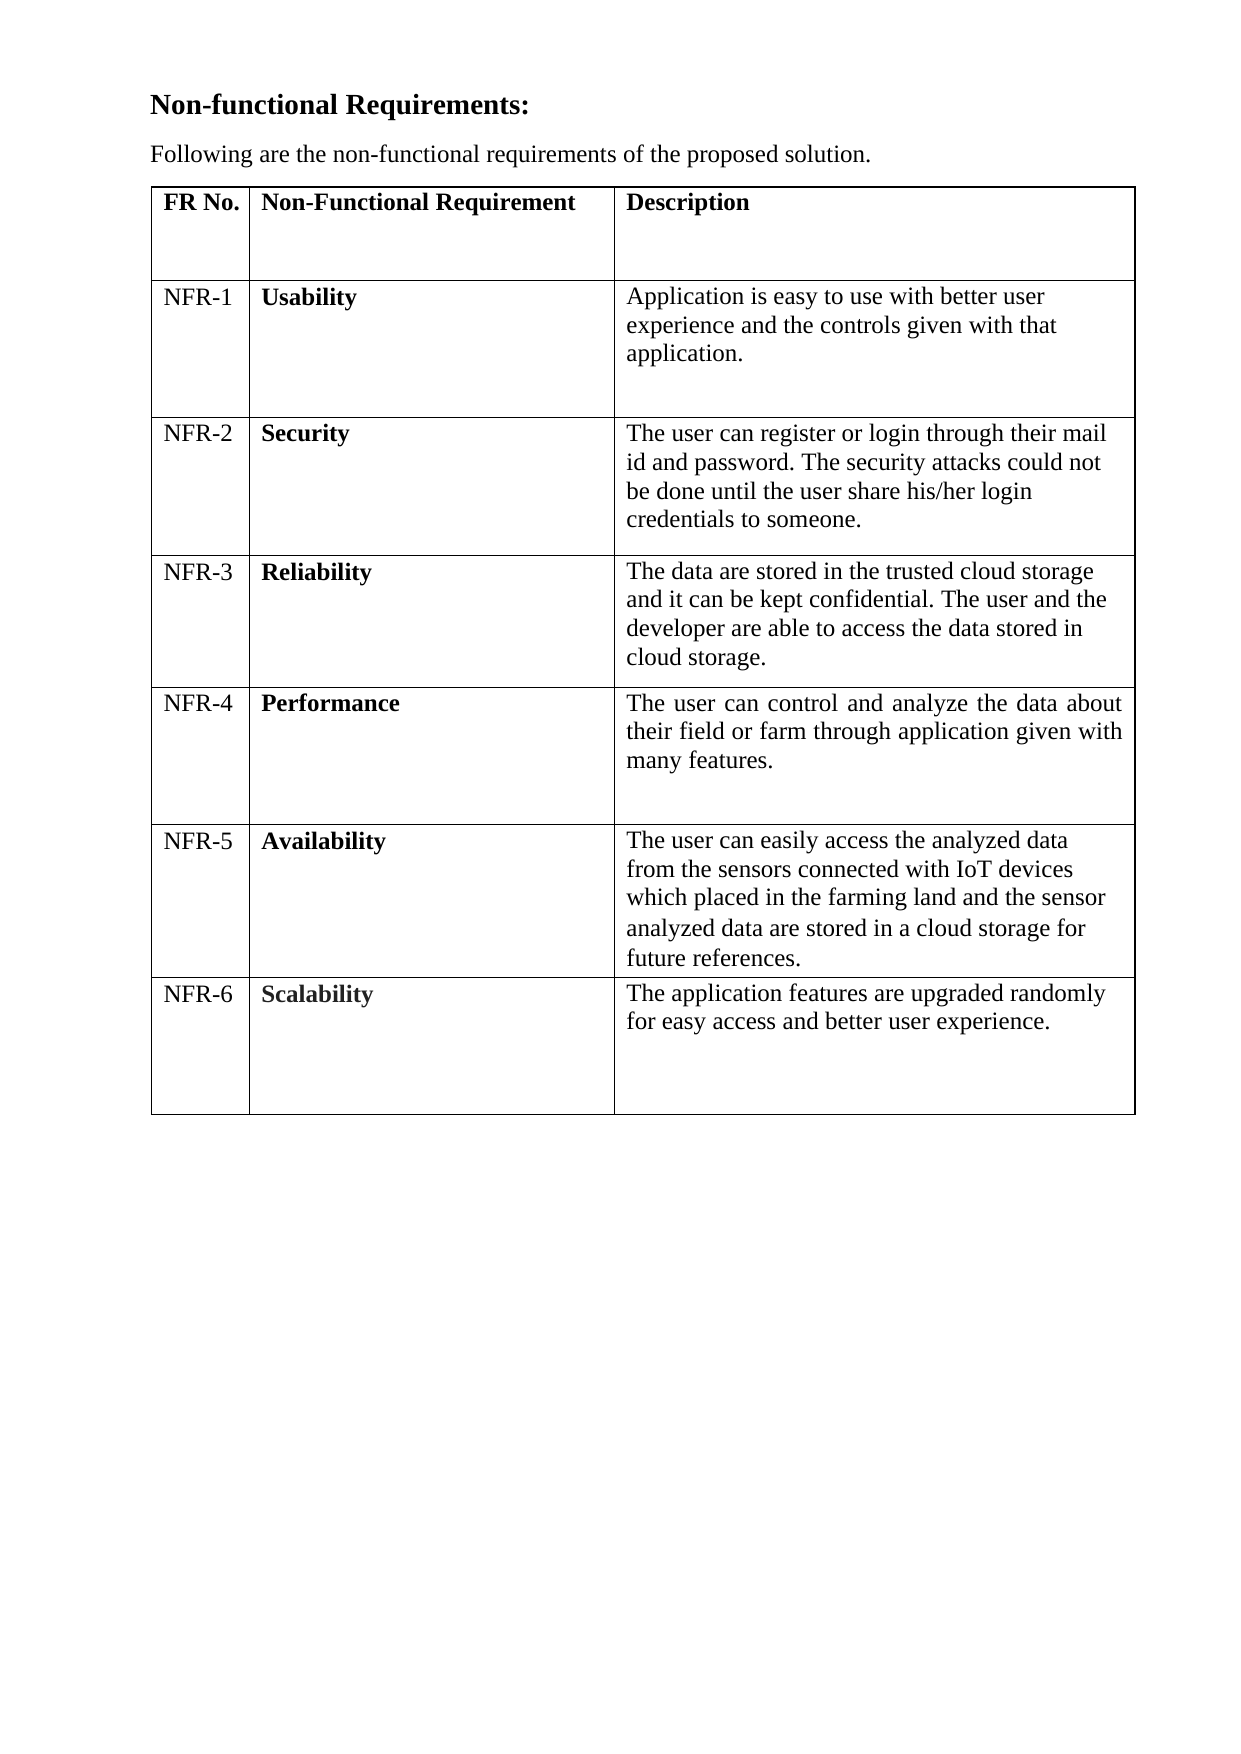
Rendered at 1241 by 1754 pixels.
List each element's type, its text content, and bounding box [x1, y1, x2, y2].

table_header Non-Functional Requirement [250, 188, 614, 280]
table_cell NFR-6 [152, 978, 249, 1114]
table_cell The application features are upgraded randomly for easy access and better user experience. [615, 978, 1134, 1114]
table_cell Security [250, 418, 614, 555]
table_cell NFR-1 [152, 281, 249, 417]
table_header Description [615, 188, 1134, 280]
table_cell NFR-4 [152, 688, 249, 824]
table_cell The data are stored in the trusted cloud storage and it can be kept confidential. The user and the developer are able to access the data stored in cloud storage. [615, 556, 1134, 687]
table_cell The user can control and analyze the data about their field or farm through application given with many features. [615, 688, 1134, 824]
table_cell NFR-2 [152, 418, 249, 555]
subtitle Non-functional Requirements: [150, 87, 1146, 120]
table_cell NFR-5 [152, 825, 249, 977]
table_cell Performance [250, 688, 614, 824]
table_cell Scalability [250, 978, 614, 1114]
table_header FR No. [152, 188, 249, 280]
table_cell Usability [250, 281, 614, 417]
table_cell Reliability [250, 556, 614, 687]
table_cell The user can easily access the analyzed data from the sensors connected with IoT devices which placed in the farming land and the sensor analyzed data are stored in a cloud storage for future references. [615, 825, 1134, 977]
table_cell Availability [250, 825, 614, 977]
table_cell The user can register or login through their mail id and password. The security attacks could not be done until the user share his/her login credentials to someone. [615, 418, 1134, 555]
text Following are the non-functional requirements of the proposed solution. [150, 139, 1146, 168]
table_cell NFR-3 [152, 556, 249, 687]
table_cell Application is easy to use with better user experience and the controls given with that application. [615, 281, 1134, 417]
